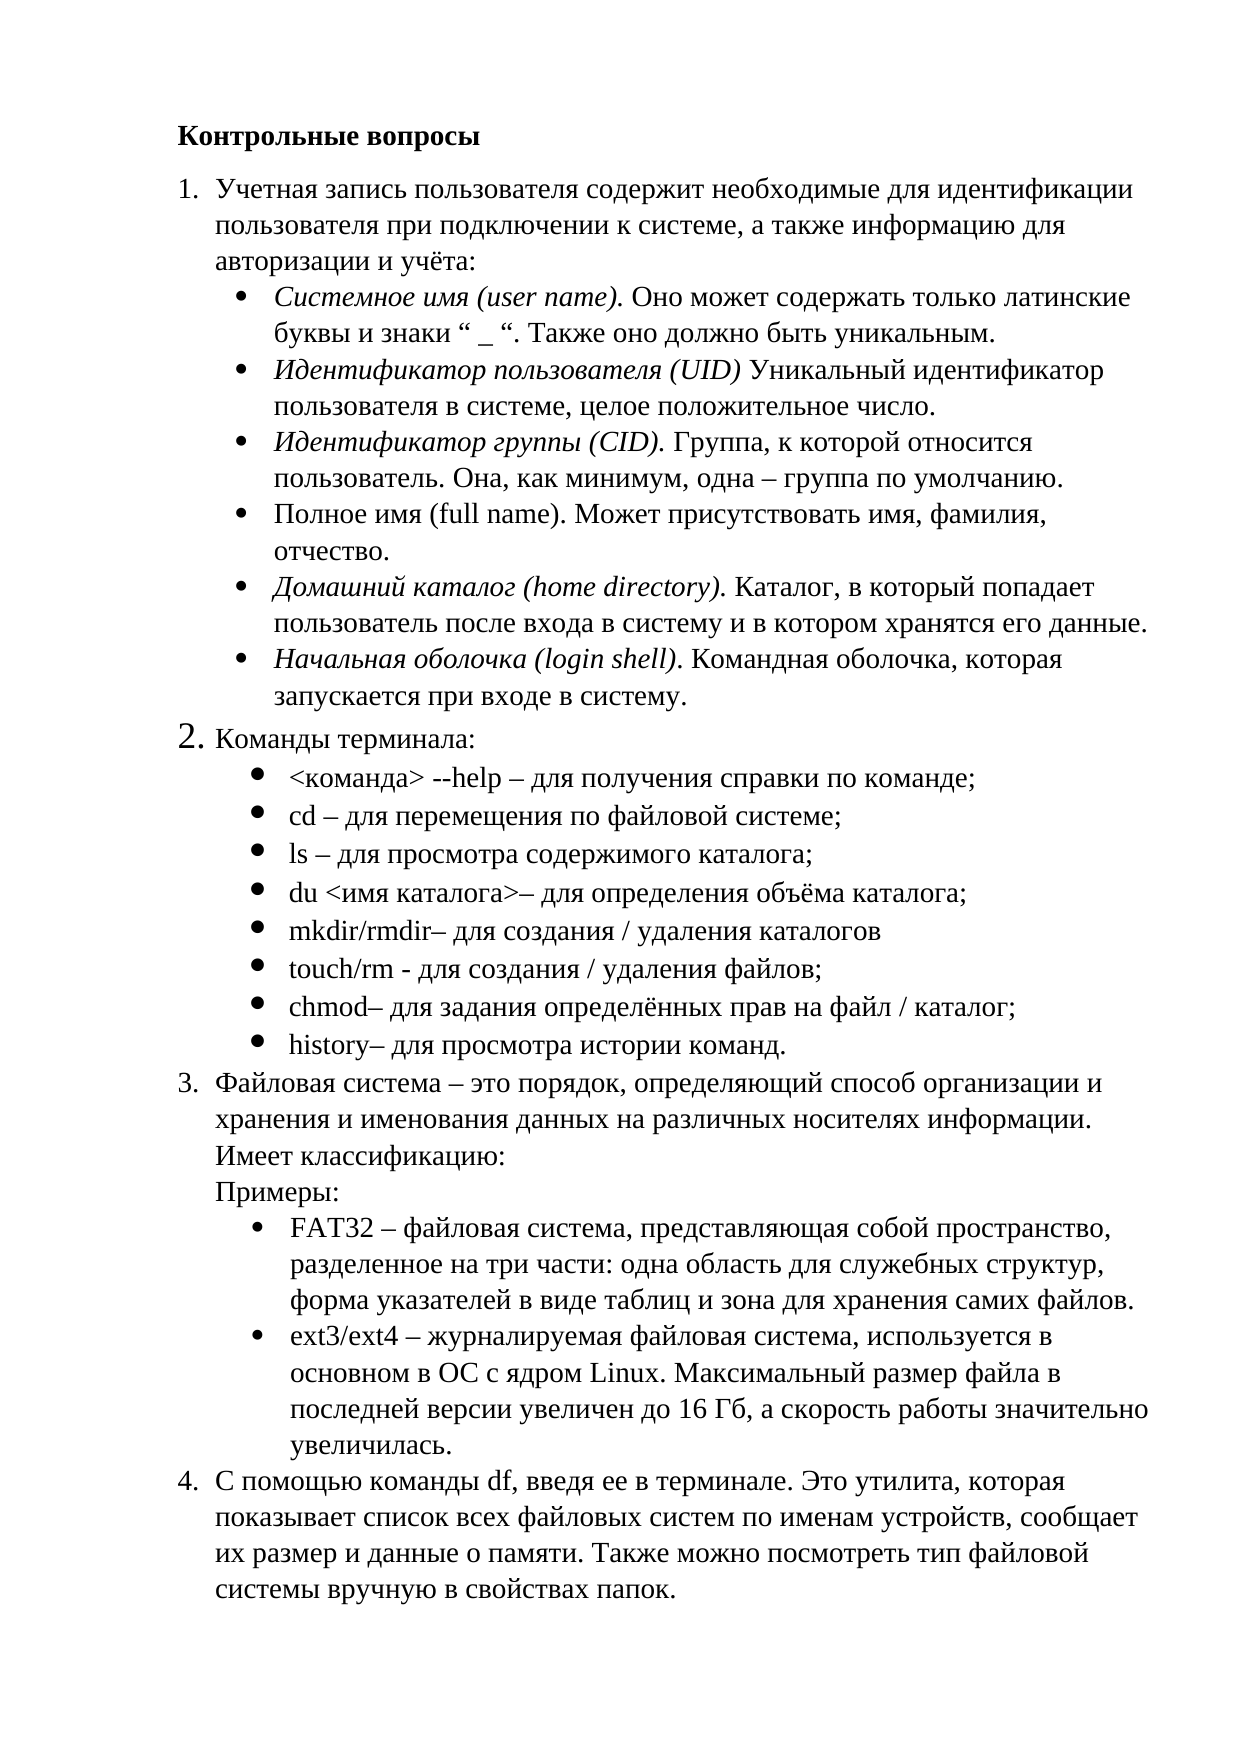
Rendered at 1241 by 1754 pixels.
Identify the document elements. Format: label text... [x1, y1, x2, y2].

list Системное имя (user name). Оно может содержать только латинские буквы и знаки “ _ “. Также оно должно быть уникальным. [236, 279, 1152, 349]
list Идентификатор группы (CID). Группа, к которой относится пользователь. Она, как минимум, одна – группа по умолчанию. [236, 424, 1152, 494]
list mkdir/rmdir– для создания / удаления каталогов [251, 913, 1152, 948]
list Команды терминала: [177, 714, 1152, 757]
list touch/rm - для создания / удаления файлов; [251, 951, 1152, 986]
list FAT32 – файловая система, представляющая собой пространство, разделенное на три части: одна область для служебных структур, форма указателей в виде таблиц и зона для хранения самих файлов. [252, 1210, 1152, 1316]
list Идентификатор пользователя (UID) Уникальный идентификатор пользователя в системе, целое положительное число. [236, 352, 1152, 422]
list Примеры: [215, 1174, 1152, 1207]
list С помощью команды df, введя ее в терминале. Это утилита, которая показывает список всех файловых систем по именам устройств, сообщает их размер и данные о памяти. Также можно посмотреть тип файловой системы вручную в свойствах папок. [177, 1463, 1152, 1605]
list du <имя каталога>– для определения объёма каталога; [251, 875, 1152, 910]
list chmod– для задания определённых прав на файл / каталог; [251, 989, 1152, 1024]
list Учетная запись пользователя содержит необходимые для идентификации пользователя при подключении к системе, а также информацию для авторизации и учёта: [177, 171, 1152, 277]
list ext3/ext4 – журналируемая файловая система, используется в основном в ОС с ядром Linux. Максимальный размер файла в последней версии увеличен до 16 Гб, а скорость работы значительно увеличилась. [252, 1318, 1152, 1461]
list Домашний каталог (home directory). Каталог, в который попадает пользователь после входа в систему и в котором хранятся его данные. [236, 569, 1152, 639]
list cd – для перемещения по файловой системе; [251, 798, 1152, 834]
list history– для просмотра истории команд. [251, 1027, 1152, 1062]
list <команда> --help – для получения справки по команде; [251, 760, 1152, 796]
text Контрольные вопросы [177, 118, 1152, 152]
list ls – для просмотра содержимого каталога; [251, 837, 1152, 872]
list Начальная оболочка (login shell). Командная оболочка, которая запускается при входе в систему. [236, 641, 1152, 711]
list Полное имя (full name). Может присутствовать имя, фамилия, отчество. [236, 497, 1152, 566]
list Файловая система – это порядок, определяющий способ организации и хранения и именования данных на различных носителях информации. Имеет классификацию: [177, 1065, 1152, 1171]
